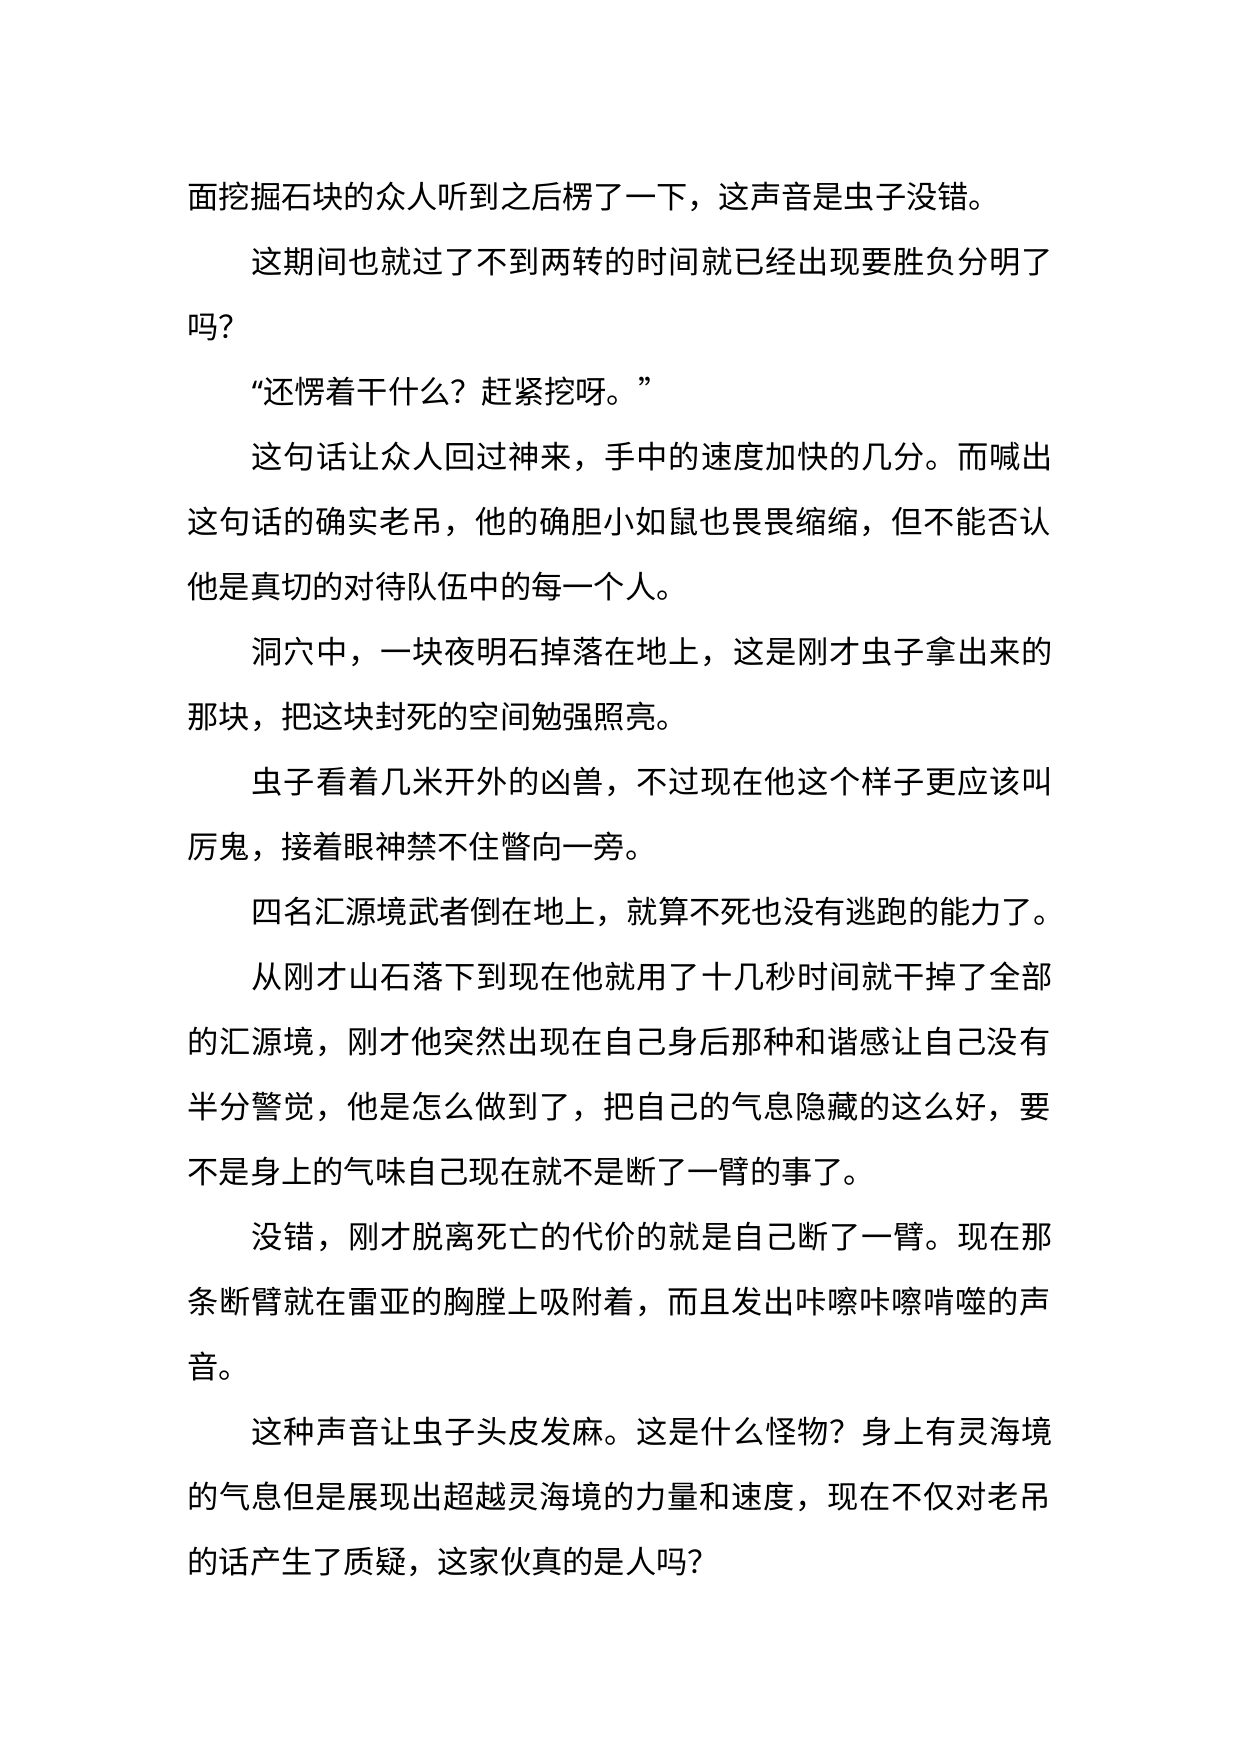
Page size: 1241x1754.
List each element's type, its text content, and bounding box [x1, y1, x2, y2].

text 这种声音让虫子头皮发麻。这是什么怪物？身上有灵海境的气息但是展现出超越灵海境的力量和速度，现在不仅对老吊的话产生了质疑，这家伙真的是人吗？ [187, 1397, 1053, 1592]
text “还愣着干什么？赶紧挖呀。” [187, 357, 1053, 422]
text 洞穴中，一块夜明石掉落在地上，这是刚才虫子拿出来的那块，把这块封死的空间勉强照亮。 [187, 617, 1053, 747]
text 四名汇源境武者倒在地上，就算不死也没有逃跑的能力了。 [187, 877, 1053, 942]
text 从刚才山石落下到现在他就用了十几秒时间就干掉了全部的汇源境，刚才他突然出现在自己身后那种和谐感让自己没有半分警觉，他是怎么做到了，把自己的气息隐藏的这么好，要不是身上的气味自己现在就不是断了一臂的事了。 [187, 942, 1053, 1202]
text 没错，刚才脱离死亡的代价的就是自己断了一臂。现在那条断臂就在雷亚的胸膛上吸附着，而且发出咔嚓咔嚓啃噬的声音。 [187, 1202, 1053, 1397]
text 虫子看着几米开外的凶兽，不过现在他这个样子更应该叫厉鬼，接着眼神禁不住瞥向一旁。 [187, 747, 1053, 877]
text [187, 162, 1053, 227]
text 这句话让众人回过神来，手中的速度加快的几分。而喊出这句话的确实老吊，他的确胆小如鼠也畏畏缩缩，但不能否认他是真切的对待队伍中的每一个人。 [187, 422, 1053, 617]
text 这期间也就过了不到两转的时间就已经出现要胜负分明了吗？ [187, 227, 1053, 357]
